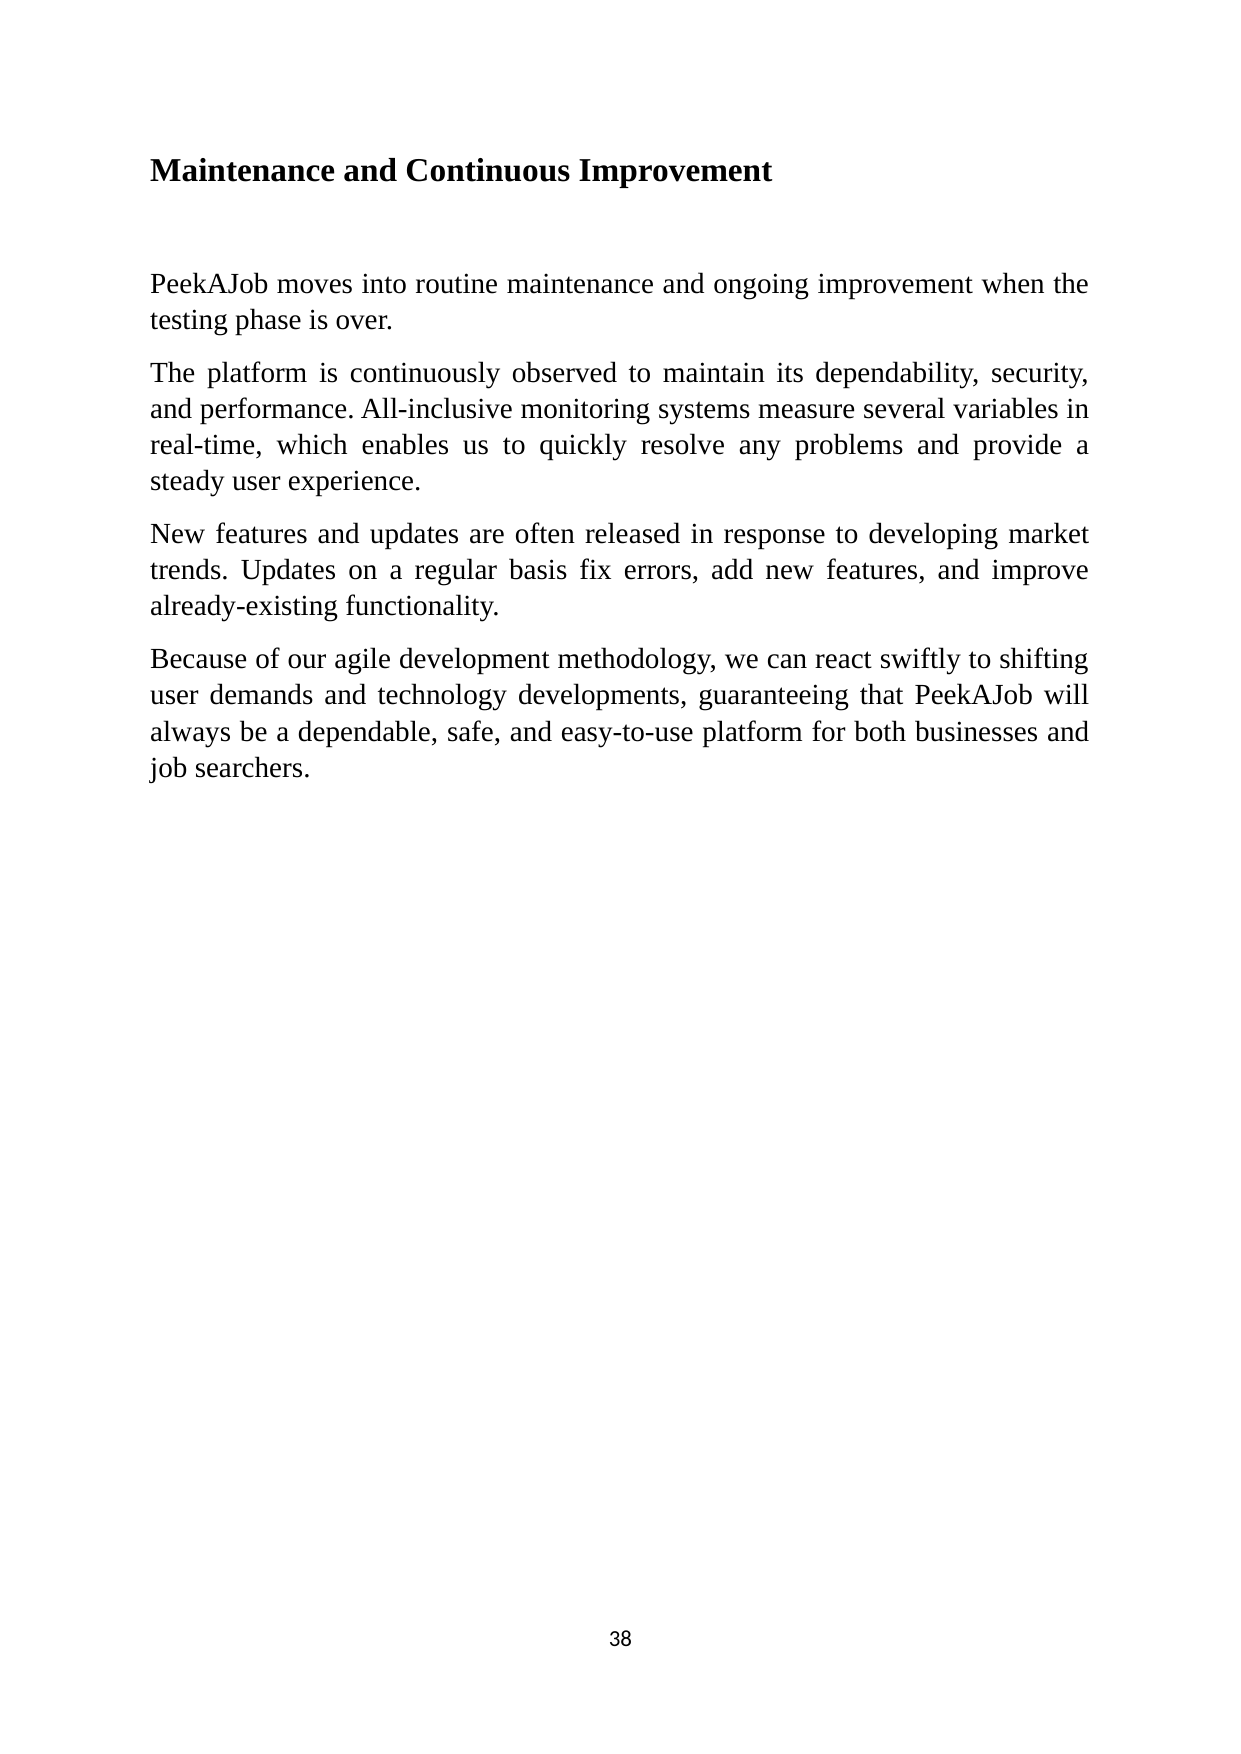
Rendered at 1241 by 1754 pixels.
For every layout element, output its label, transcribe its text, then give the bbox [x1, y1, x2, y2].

text PeekAJob moves into routine maintenance and ongoing improvement when the testing phase is over. [150, 266, 1090, 336]
text Maintenance and Continuous Improvement [150, 150, 1090, 188]
text New features and updates are often released in response to developing market trends. Updates on a regular basis fix errors, add new features, and improve already-existing functionality. [150, 516, 1090, 622]
text The platform is continuously observed to maintain its dependability, security, and performance. All-inclusive monitoring systems measure several variables in real-time, which enables us to quickly resolve any problems and provide a steady user experience. [150, 355, 1090, 497]
text Because of our agile development methodology, we can react swiftly to shifting user demands and technology developments, guaranteeing that PeekAJob will always be a dependable, safe, and easy-to-use platform for both businesses and job searchers. [150, 641, 1090, 783]
